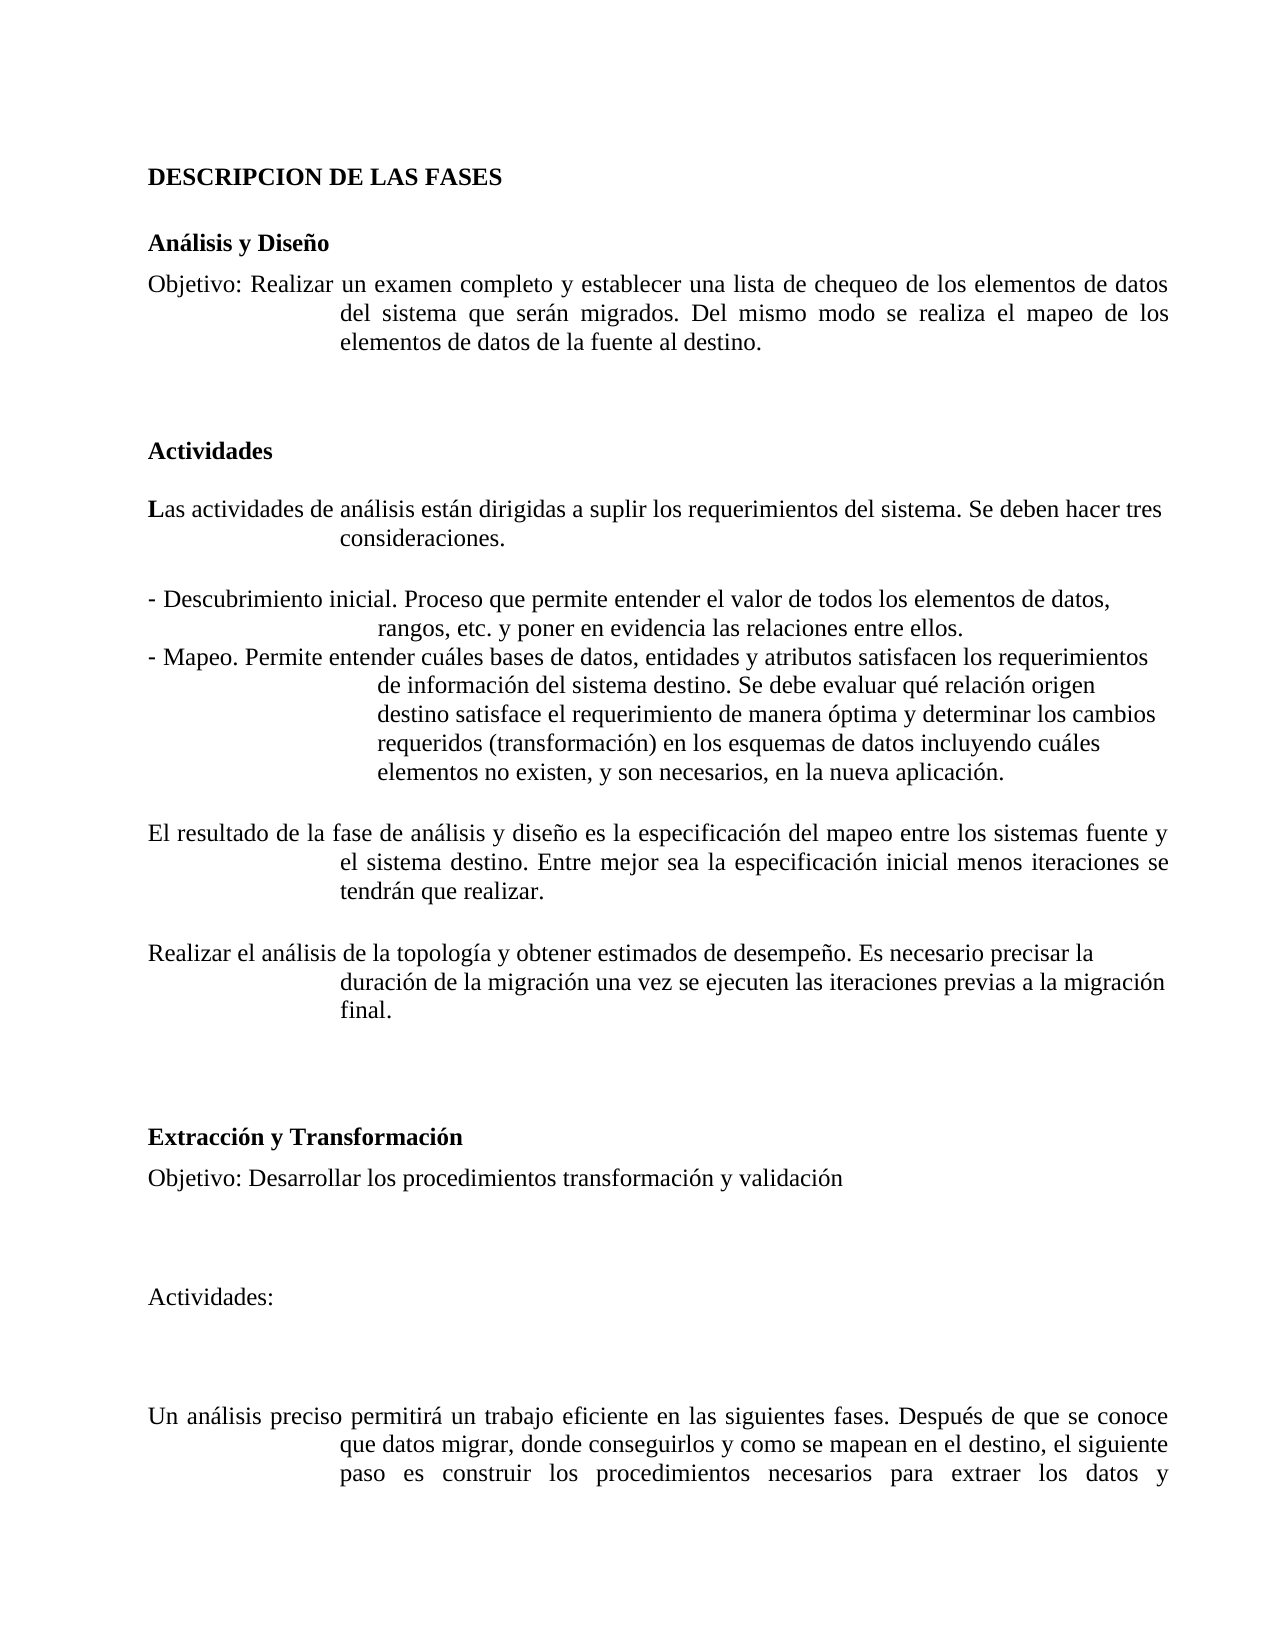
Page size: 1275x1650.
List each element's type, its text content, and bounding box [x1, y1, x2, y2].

text Objetivo: Realizar un examen completo y establecer una lista de chequeo de los elementos de datos del sistema que serán migrados. Del mismo modo se realiza el mapeo de los elementos de datos de la fuente al destino. [148, 269, 1170, 356]
text - Descubrimiento inicial. Proceso que permite entender el valor de todos los elementos de datos, rangos, etc. y poner en evidencia las relaciones entre ellos. [148, 584, 1170, 642]
text Realizar el análisis de la topología y obtener estimados de desempeño. Es necesario precisar la duración de la migración una vez se ejecuten las iteraciones previas a la migración final. [148, 938, 1170, 1024]
text Análisis y Diseño [148, 228, 1170, 257]
text - Mapeo. Permite entender cuáles bases de datos, entidades y atributos satisfacen los requerimientos de información del sistema destino. Se debe evaluar qué relación origen destino satisface el requerimiento de manera óptima y determinar los cambios requeridos (transformación) en los esquemas de datos incluyendo cuáles elementos no existen, y son necesarios, en la nueva aplicación. [148, 642, 1170, 786]
text Las actividades de análisis están dirigidas a suplir los requerimientos del sistema. Se deben hacer tres consideraciones. [148, 494, 1170, 552]
text Objetivo: Desarrollar los procedimientos transformación y validación [148, 1163, 1170, 1191]
text Extracción y Transformación [148, 1122, 1170, 1150]
text Actividades [148, 436, 1170, 465]
text Actividades: [148, 1282, 1170, 1311]
text DESCRIPCION DE LAS FASES [148, 162, 1170, 191]
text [148, 1401, 1170, 1487]
text El resultado de la fase de análisis y diseño es la especificación del mapeo entre los sistemas fuente y el sistema destino. Entre mejor sea la especificación inicial menos iteraciones se tendrán que realizar. [148, 818, 1170, 905]
